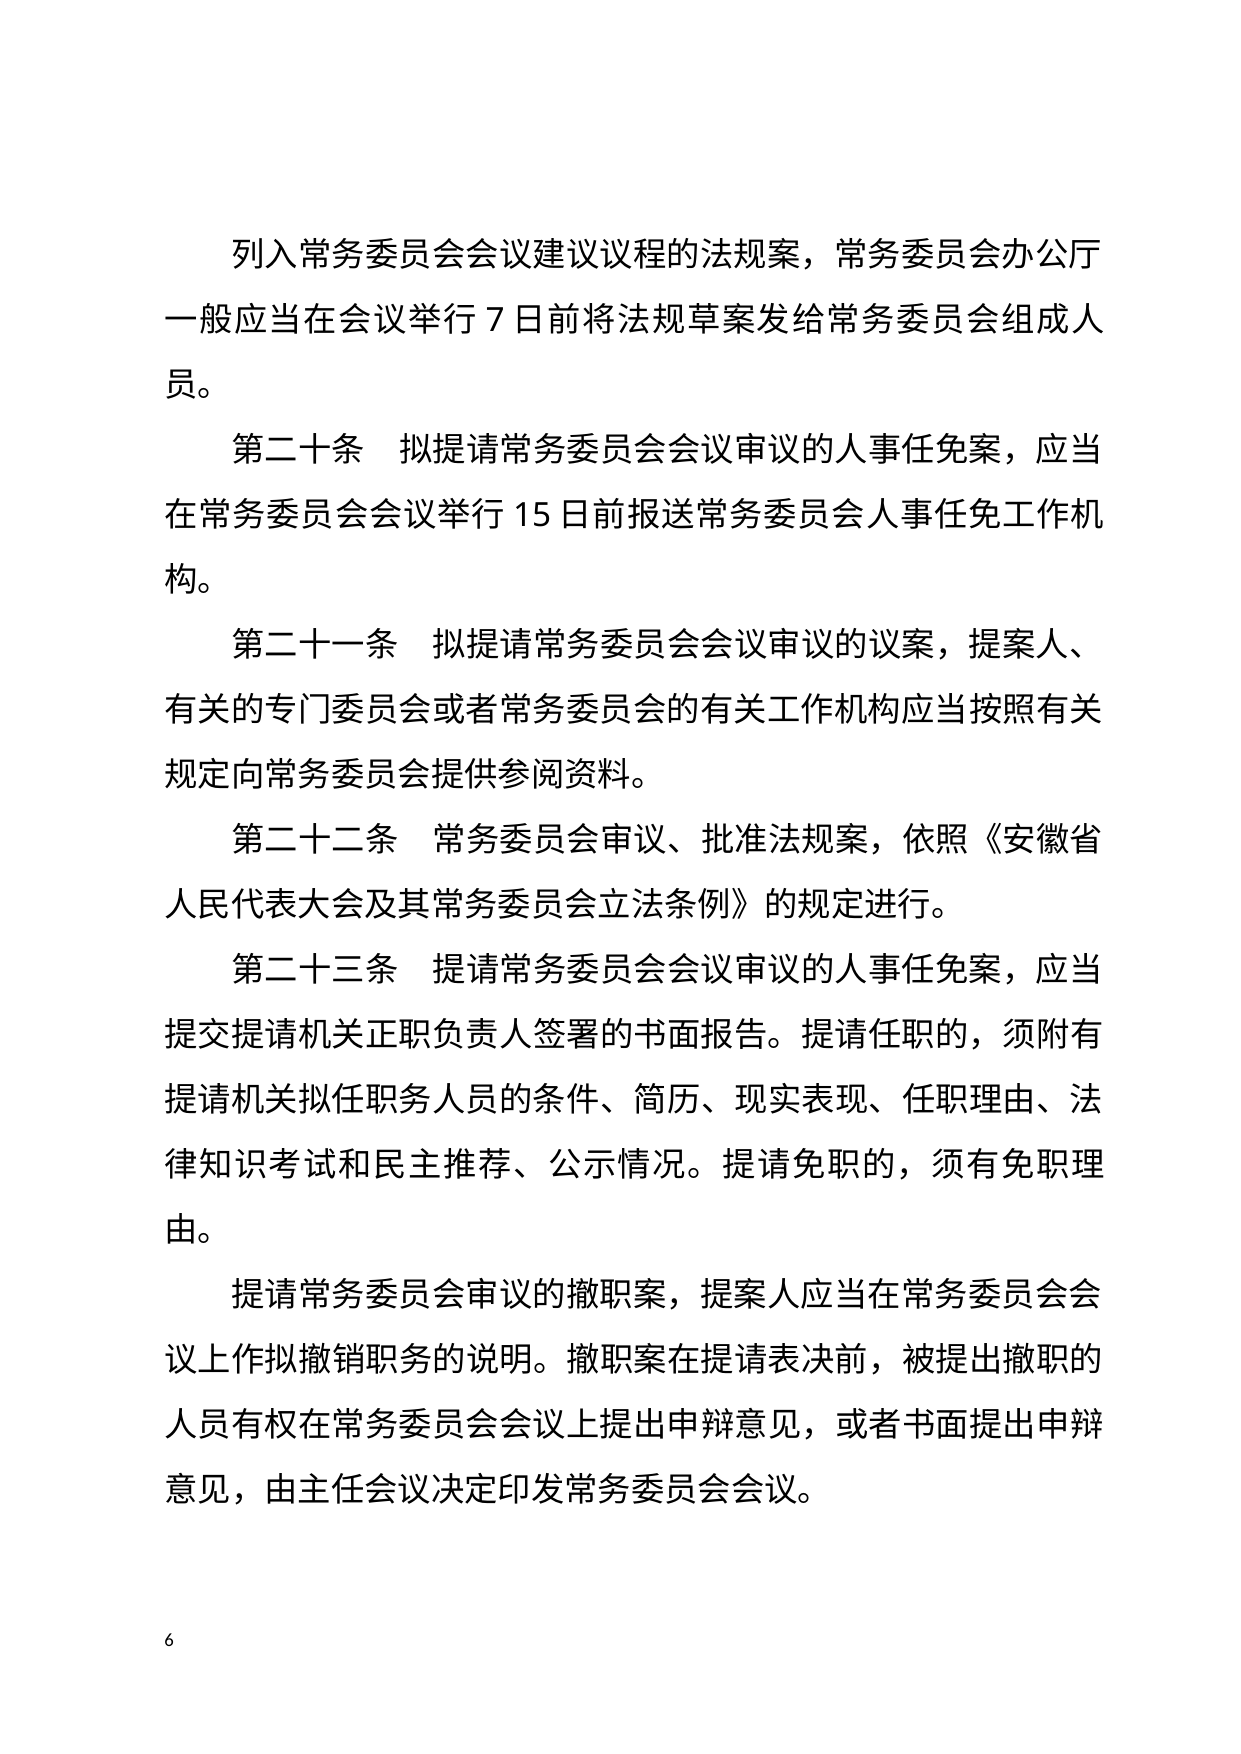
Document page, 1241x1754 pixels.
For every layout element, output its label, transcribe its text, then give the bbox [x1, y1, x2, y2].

text 第二十三条 提请常务委员会会议审议的人事任免案，应当提交提请机关正职负责人签署的书面报告。提请任职的，须附有提请机关拟任职务人员的条件、简历、现实表现、任职理由、法律知识考试和民主推荐、公示情况。提请免职的，须有免职理由。 [164, 934, 1105, 1259]
text 列入常务委员会会议建议议程的法规案，常务委员会办公厅一般应当在会议举行7日前将法规草案发给常务委员会组成人员。 [164, 219, 1105, 414]
text 第二十一条 拟提请常务委员会会议审议的议案，提案人、有关的专门委员会或者常务委员会的有关工作机构应当按照有关规定向常务委员会提供参阅资料。 [164, 609, 1105, 804]
text 第二十二条 常务委员会审议、批准法规案，依照《安徽省人民代表大会及其常务委员会立法条例》的规定进行。 [164, 804, 1105, 934]
text 提请常务委员会审议的撤职案，提案人应当在常务委员会会议上作拟撤销职务的说明。撤职案在提请表决前，被提出撤职的人员有权在常务委员会会议上提出申辩意见，或者书面提出申辩意见，由主任会议决定印发常务委员会会议。 [164, 1259, 1105, 1519]
text 第二十条 拟提请常务委员会会议审议的人事任免案，应当在常务委员会会议举行15日前报送常务委员会人事任免工作机构。 [164, 414, 1105, 609]
